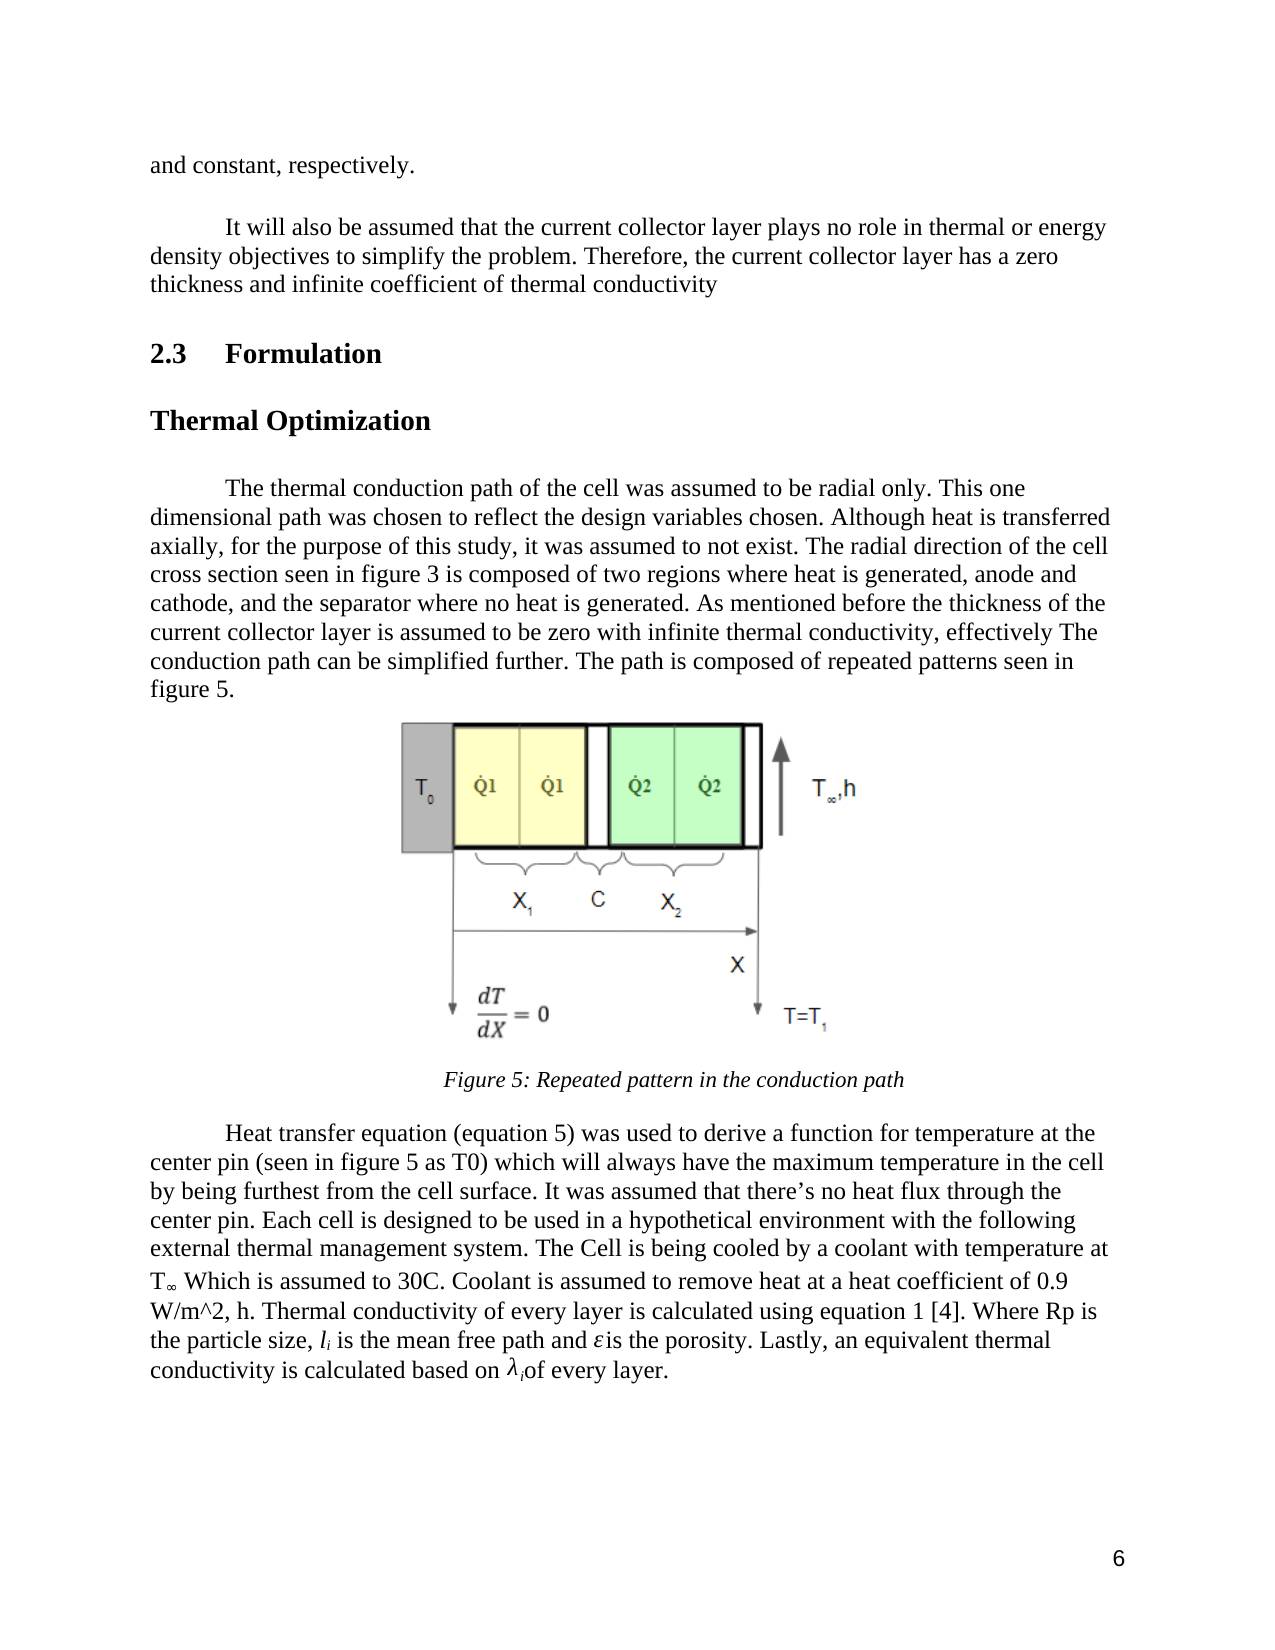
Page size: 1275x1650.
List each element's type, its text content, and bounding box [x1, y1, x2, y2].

picture [383, 703, 892, 1066]
subtitle 2.3 Formulation [150, 336, 1125, 369]
text It will also be assumed that the current collector layer plays no role in thermal or energy density objectives to simplify the problem. Therefore, the current collector layer has a zero thickness and infinite coefficient of thermal conductivity [150, 212, 1125, 298]
text The thermal conduction path of the cell was assumed to be radial only. This one dimensional path was chosen to reflect the design variables chosen. Although heat is transferred axially, for the purpose of this study, it was assumed to not exist. The radial direction of the cell cross section seen in figure 3 is composed of two regions where heat is generated, anode and cathode, and the separator where no heat is generated. As mentioned before the thickness of the current collector layer is assumed to be zero with infinite thermal conductivity, effectively The conduction path can be simplified further. The path is composed of repeated patterns seen in figure 5. [150, 473, 1125, 703]
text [150, 150, 1125, 179]
subtitle Thermal Optimization [150, 403, 1125, 436]
text Heat transfer equation (equation 5) was used to derive a function for temperature at the center pin (seen in figure 5 as T0) which will always have the maximum temperature in the cell by being furthest from the cell surface. It was assumed that there’s no heat flux through the center pin. Each cell is designed to be used in a hypothetical environment with the following external thermal management system. The Cell is being cooled by a coolant with temperature at T∞ Which is assumed to 30C. Coolant is assumed to remove heat at a heat coefficient of 0.9 W/m^2, h. Thermal conductivity of every layer is calculated using equation 1 [4]. Where Rp is the particle size, li is the mean free path and is the porosity. Lastly, an equivalent thermal conductivity is calculated based on of every layer. [150, 1118, 1125, 1385]
text Figure 5: Repeated pattern in the conduction path [150, 1066, 1125, 1092]
